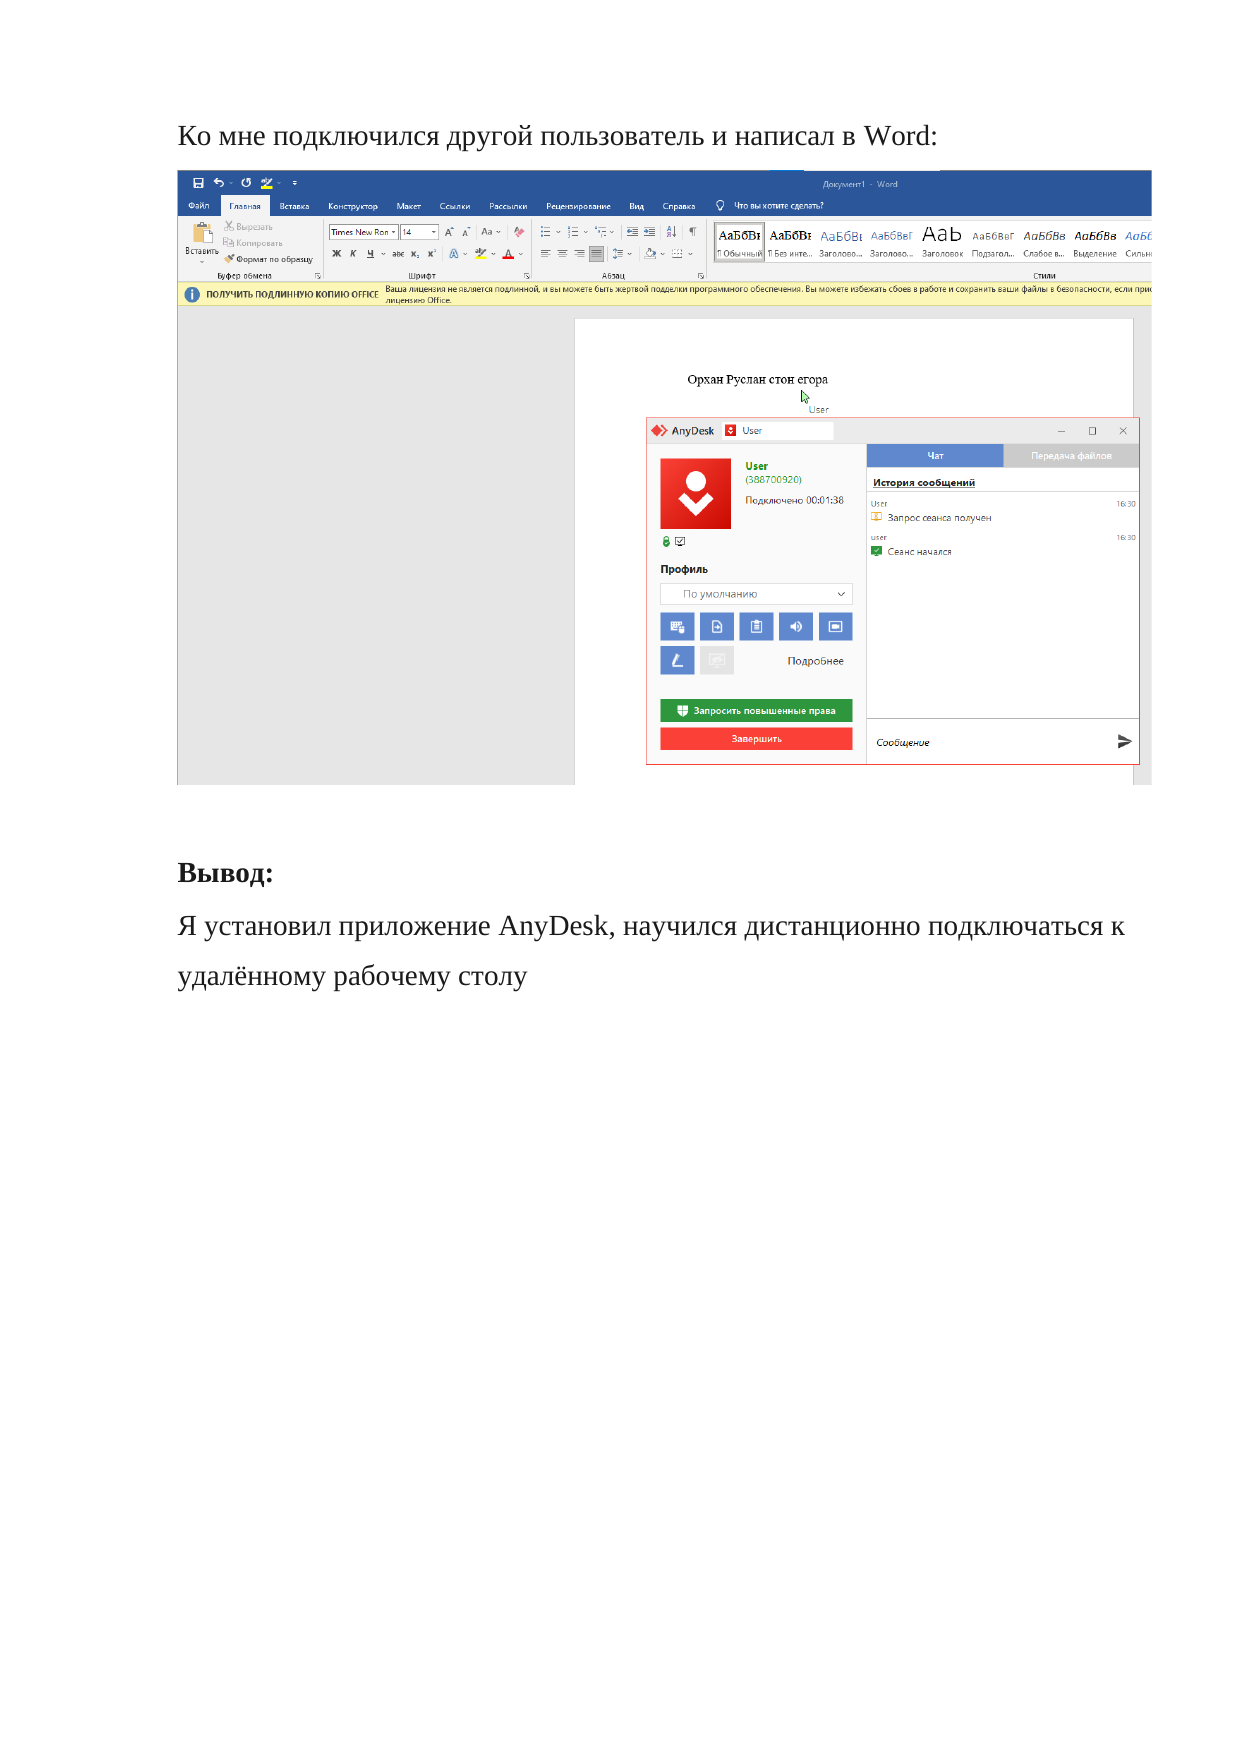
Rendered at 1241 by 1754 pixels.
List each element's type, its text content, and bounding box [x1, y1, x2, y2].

text Вывод: [177, 856, 1152, 889]
text Я установил приложение AnyDesk, научился дистанционно подключаться к удалённому рабочему столу [177, 908, 1152, 992]
picture [177, 170, 1152, 785]
text Ко мне подключился другой пользователь и написал в Word: [177, 118, 1152, 152]
